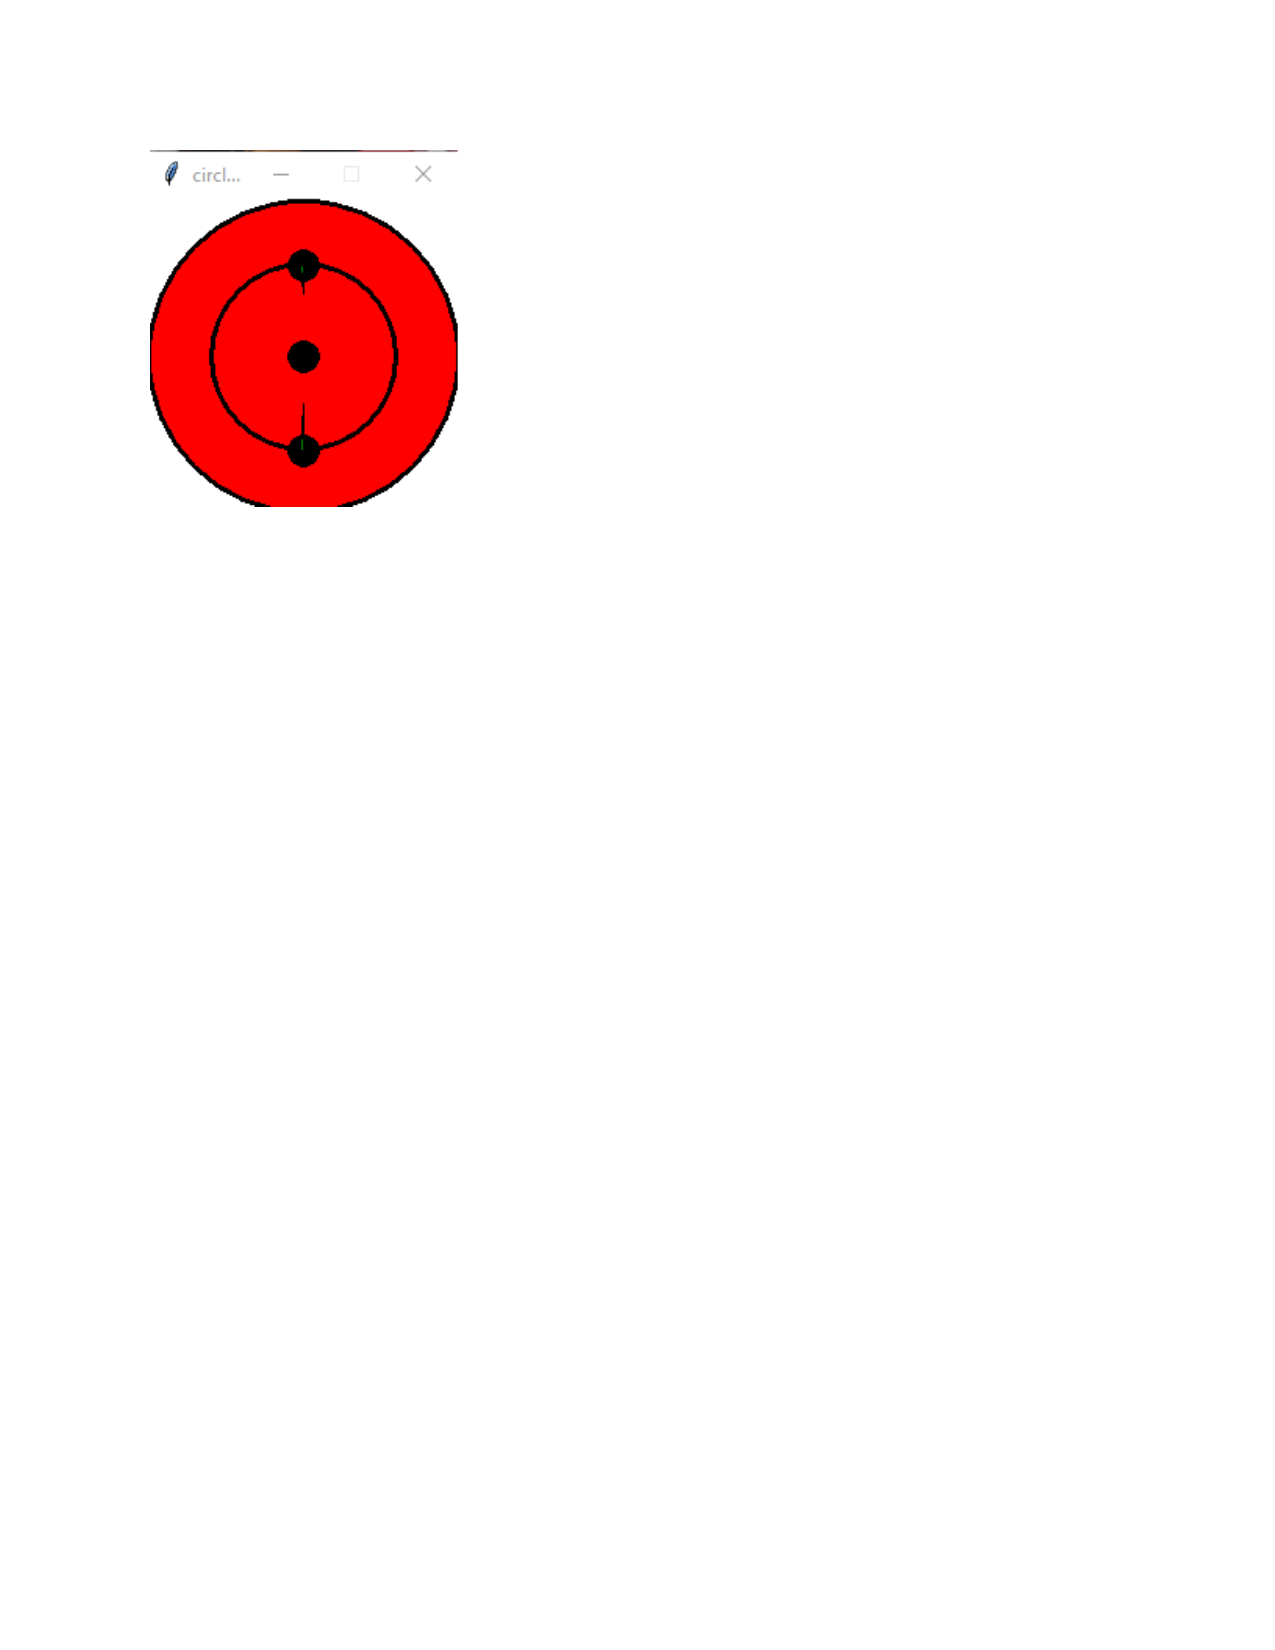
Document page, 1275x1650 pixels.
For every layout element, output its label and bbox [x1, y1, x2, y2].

picture [150, 150, 458, 507]
